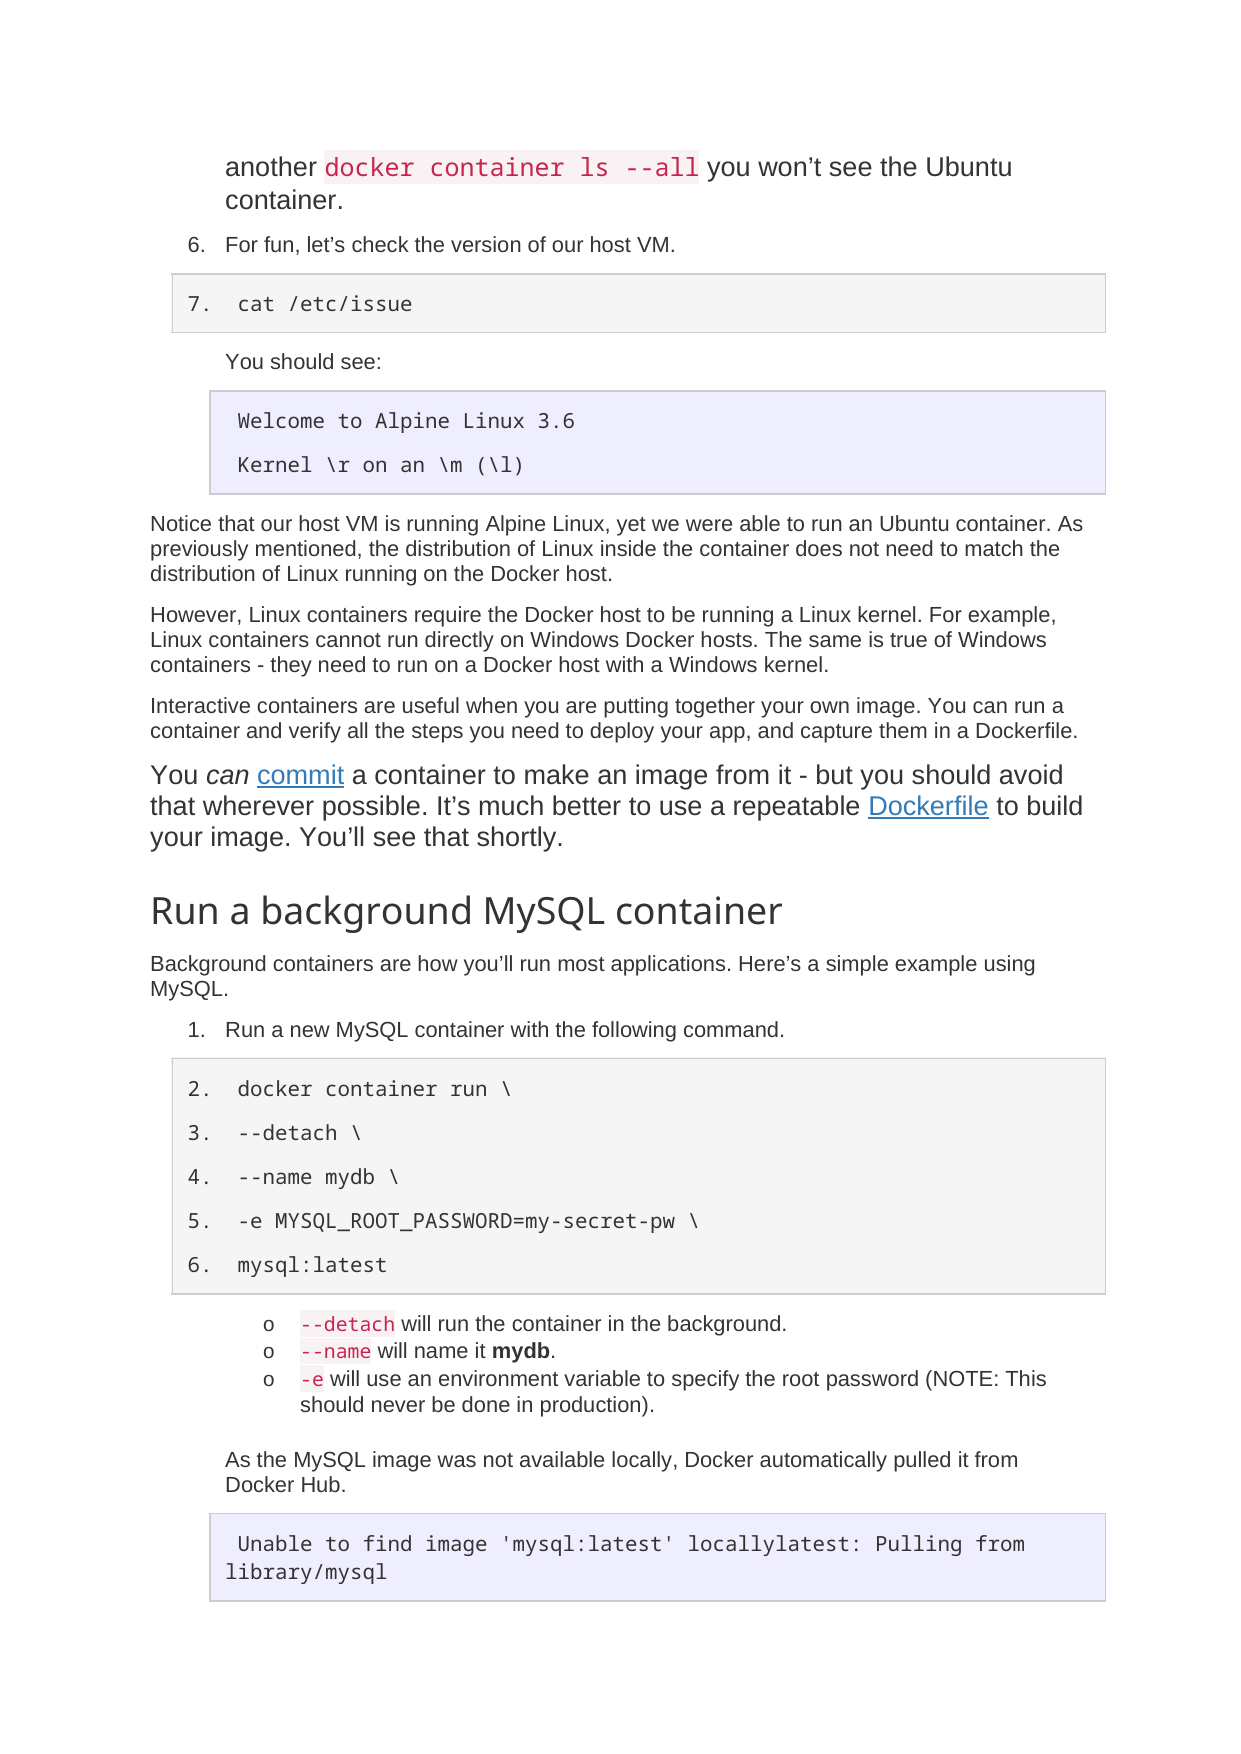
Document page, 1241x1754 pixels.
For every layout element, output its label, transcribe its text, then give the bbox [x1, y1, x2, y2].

text Unable to find image 'mysql:latest' locallylatest: Pulling from library/mysql [211, 1514, 1105, 1600]
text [225, 150, 1090, 215]
list For fun, let’s check the version of our host VM. [187, 232, 1090, 257]
text You should see: [225, 349, 1090, 374]
text As the MySQL image was not available locally, Docker automatically pulled it from Docker Hub. [225, 1447, 1090, 1497]
list --detach \ [173, 1102, 1105, 1146]
list --name mydb \ [173, 1146, 1105, 1190]
list --detach will run the container in the background. [395, 1310, 1090, 1337]
text Background containers are how you’ll run most applications. Here’s a simple example using MySQL. [150, 951, 1090, 1001]
list docker container run \ [173, 1059, 1105, 1102]
list mysql:latest [173, 1234, 1105, 1293]
text However, Linux containers require the Docker host to be running a Linux kernel. For example, Linux containers cannot run directly on Windows Docker hosts. The same is true of Windows containers - they need to run on a Docker host with a Windows kernel. [150, 602, 1090, 677]
text You can commit a container to make an image from it - but you should avoid that wherever possible. It’s much better to use a repeatable Dockerfile to build your image. You’ll see that shortly. [150, 759, 1090, 853]
text Notice that our host VM is running Alpine Linux, yet we were able to run an Ubuntu container. As previously mentioned, the distribution of Linux inside the container does not need to match the distribution of Linux running on the Docker host. [150, 510, 1090, 586]
list cat /etc/issue [173, 275, 1105, 332]
list Run a new MySQL container with the following command. [187, 1017, 1090, 1042]
text Interactive containers are useful when you are putting together your own image. You can run a container and verify all the steps you need to deploy your app, and capture them in a Dockerfile. [150, 693, 1090, 743]
list -e MYSQL_ROOT_PASSWORD=my-secret-pw \ [173, 1190, 1105, 1234]
list --name will name it mydb. [262, 1337, 1090, 1365]
text Welcome to Alpine Linux 3.6 [211, 392, 1105, 434]
list -e will use an environment variable to specify the root password (NOTE: This should never be done in production). [262, 1365, 1090, 1417]
text Run a background MySQL container [150, 884, 1090, 935]
text Kernel \r on an \m (\l) [211, 434, 1105, 493]
